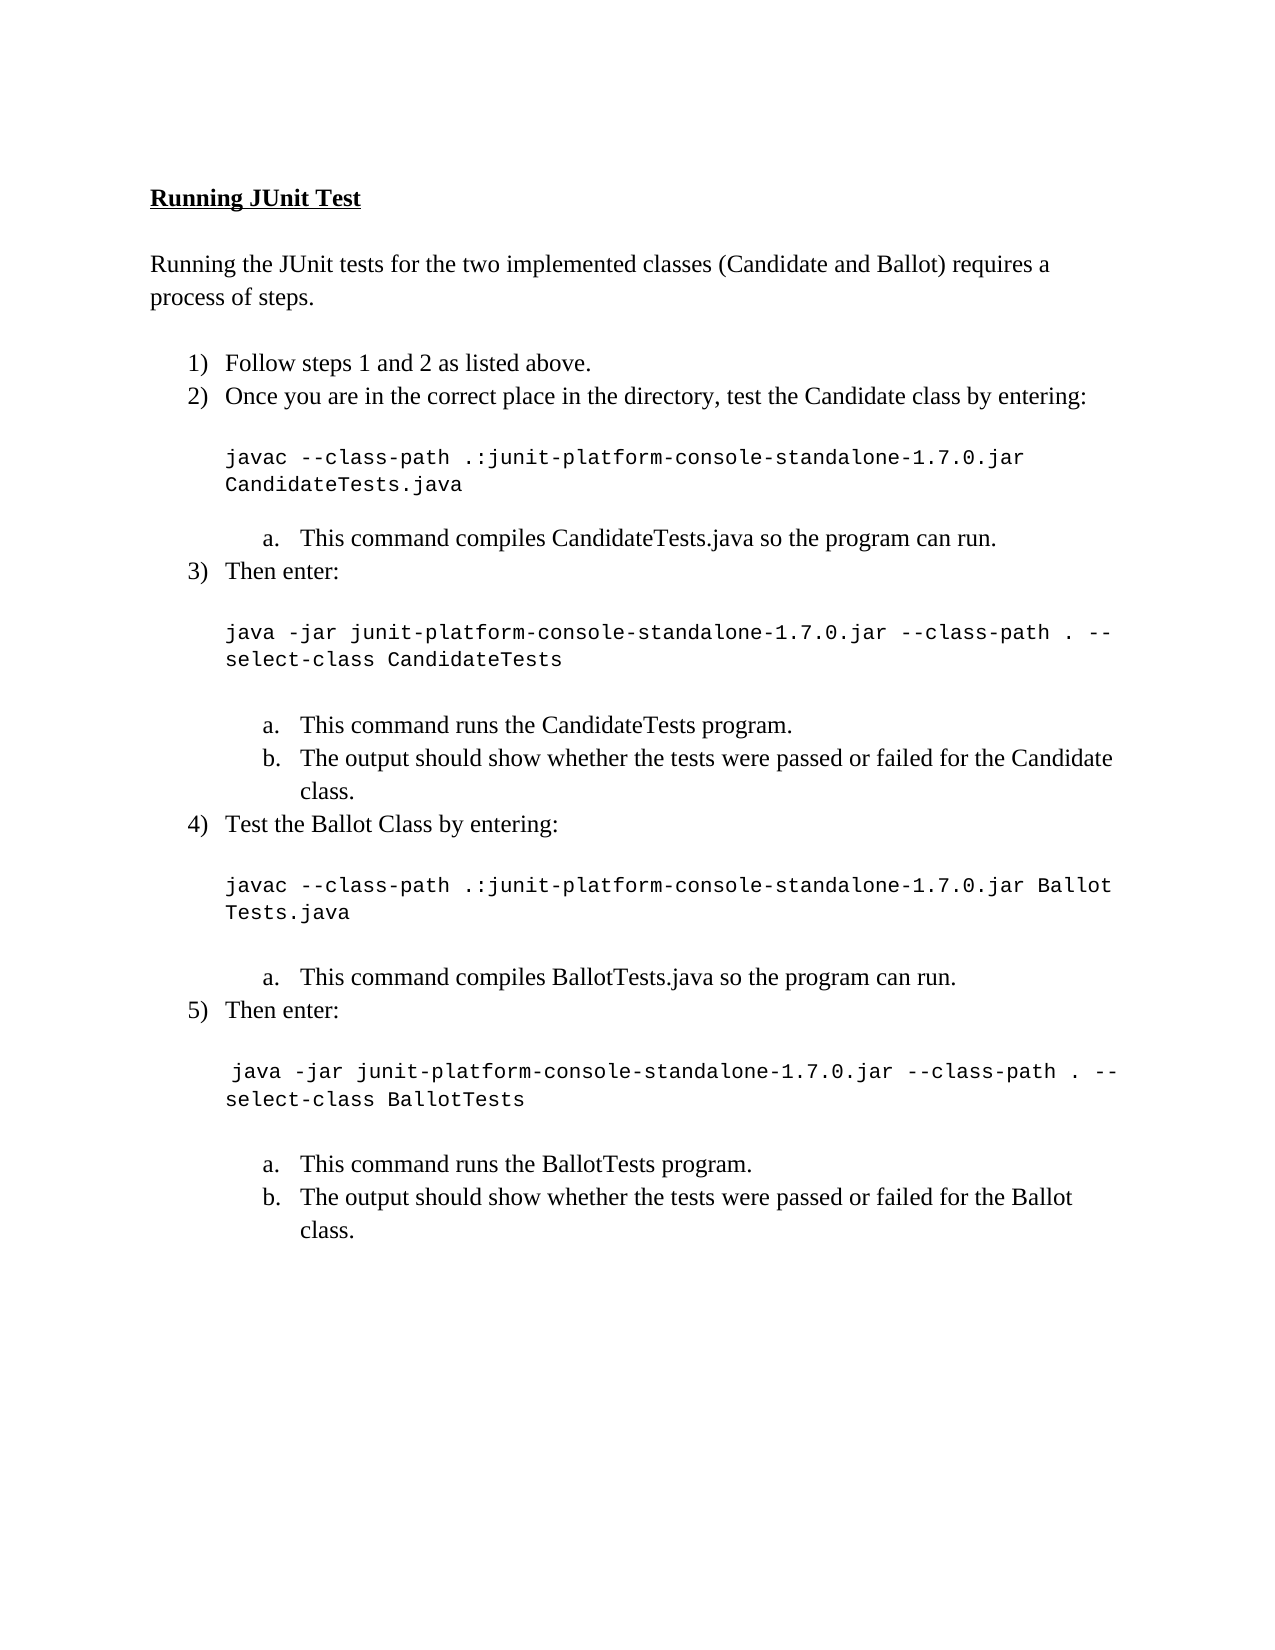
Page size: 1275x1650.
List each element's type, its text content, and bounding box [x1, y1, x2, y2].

list Follow steps 1 and 2 as listed above. [187, 348, 1125, 377]
list The output should show whether the tests were passed or failed for the Candidate class. [262, 743, 1125, 804]
text select-class BallotTests [225, 1089, 1125, 1113]
text java -jar junit-platform-console-standalone-1.7.0.jar --class-path . -- [225, 622, 1125, 646]
list Once you are in the correct place in the directory, test the Candidate class by entering: [187, 381, 1125, 410]
text javac --class-path .:junit-platform-console-standalone-1.7.0.jar CandidateTests.java [225, 447, 1125, 498]
text Tests.java [225, 902, 1125, 926]
list The output should show whether the tests were passed or failed for the Ballot class. [262, 1182, 1125, 1244]
text select-class CandidateTests [225, 649, 1125, 673]
list This command compiles CandidateTests.java so the program can run. [262, 523, 1125, 552]
text Running JUnit Test [150, 183, 1125, 212]
text javac --class-path .:junit-platform-console-standalone-1.7.0.jar Ballot [225, 875, 1125, 898]
list Then enter: [187, 556, 1125, 585]
list This command compiles BallotTests.java so the program can run. [262, 962, 1125, 991]
list This command runs the BallotTests program. [262, 1149, 1125, 1178]
list This command runs the CandidateTests program. [262, 710, 1125, 738]
text Running the JUnit tests for the two implemented classes (Candidate and Ballot) requires a process of steps. [150, 249, 1125, 311]
list Then enter: [187, 995, 1125, 1024]
text java -jar junit-platform-console-standalone-1.7.0.jar --class-path . -- [225, 1061, 1125, 1085]
list Test the Ballot Class by entering: [187, 809, 1125, 837]
